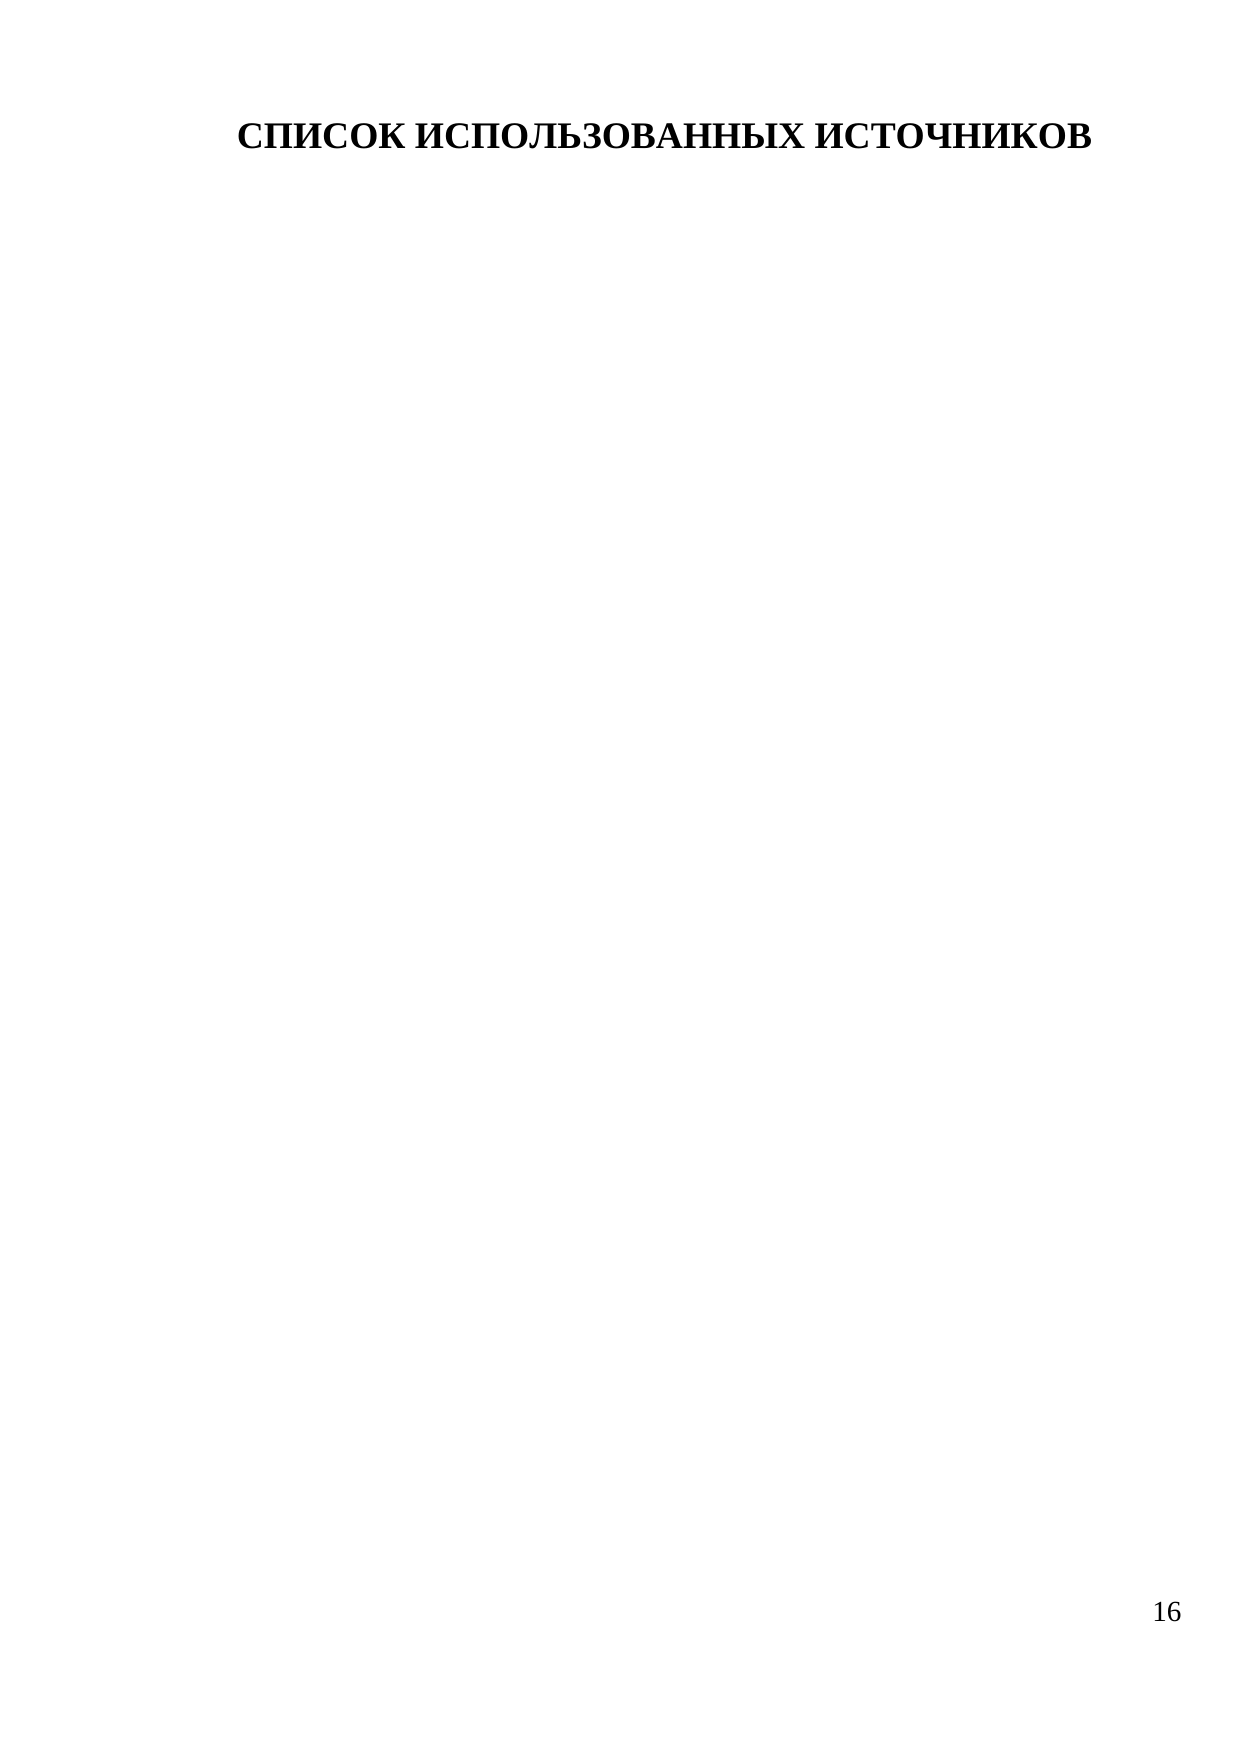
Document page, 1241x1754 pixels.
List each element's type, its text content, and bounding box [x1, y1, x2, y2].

text СПИСОК ИСПОЛЬЗОВАННЫХ ИСТОЧНИКОВ [148, 114, 1181, 157]
